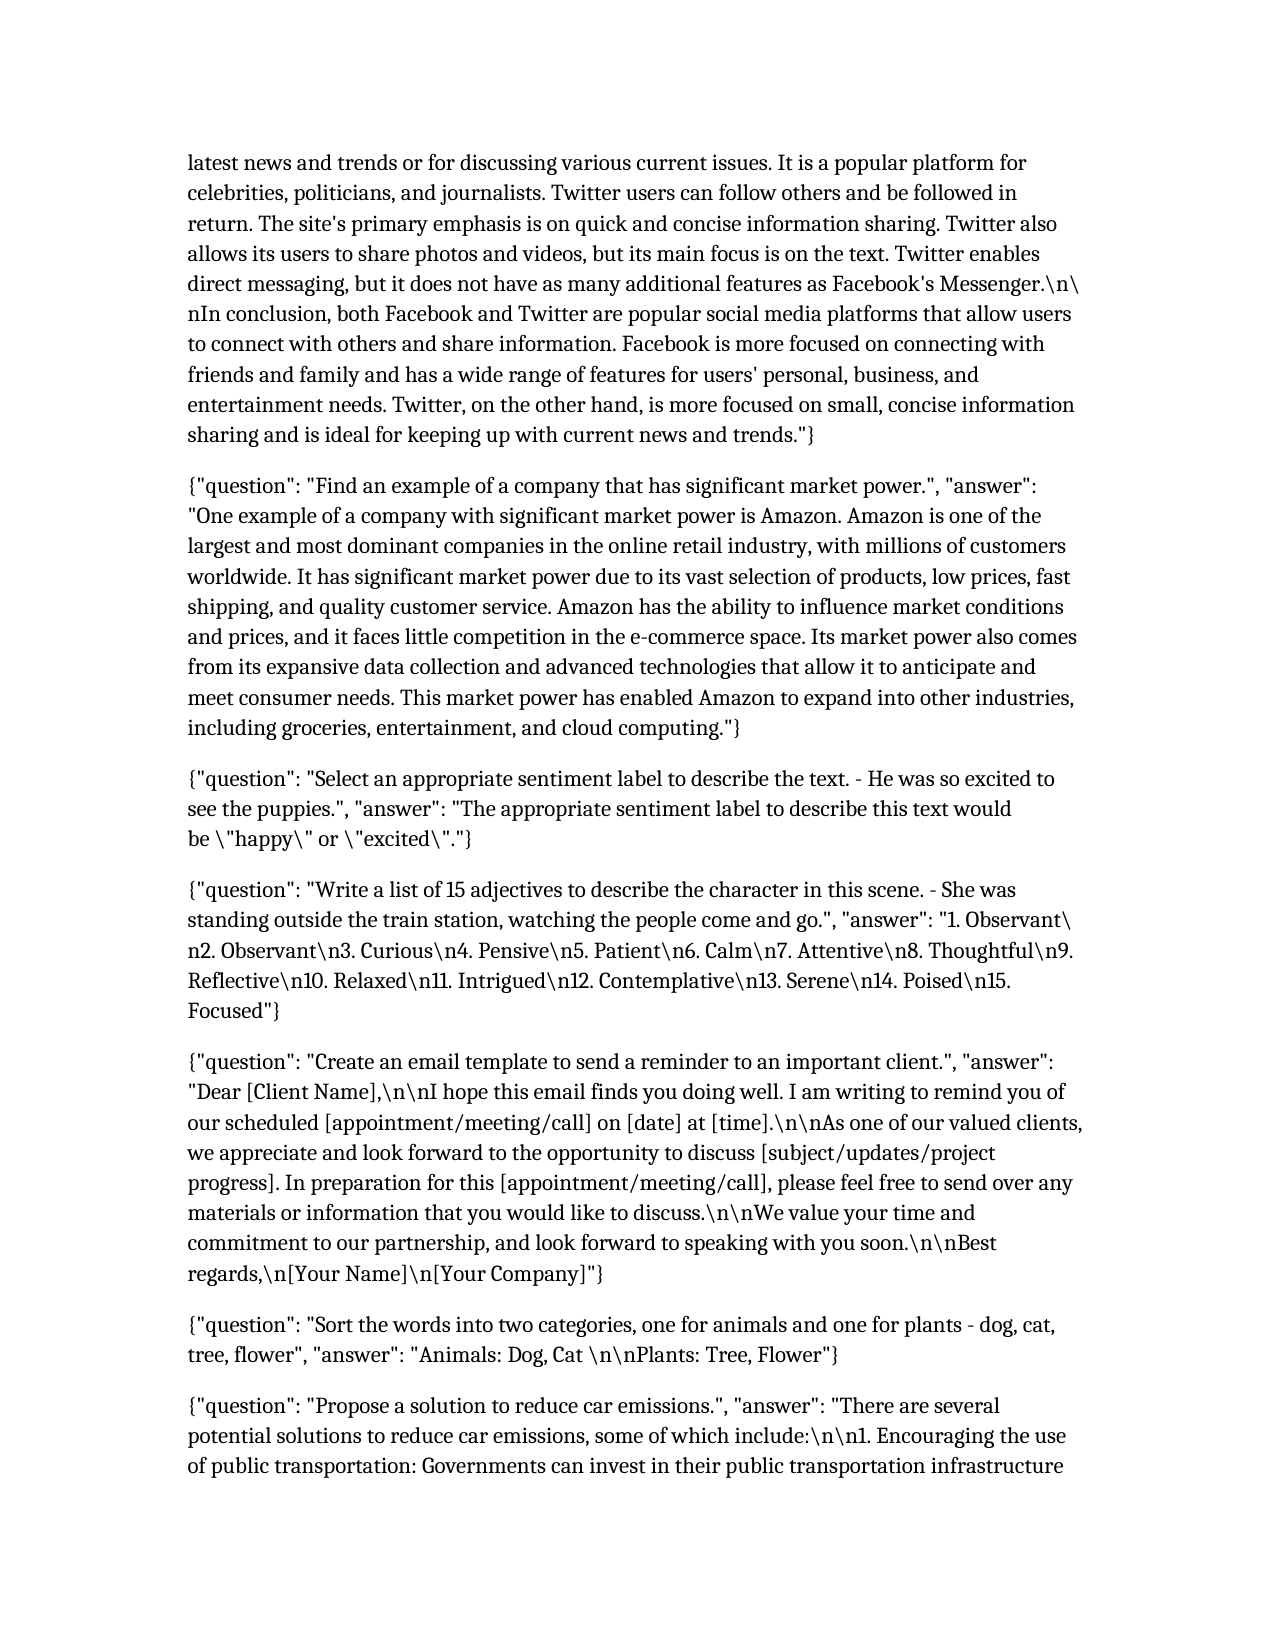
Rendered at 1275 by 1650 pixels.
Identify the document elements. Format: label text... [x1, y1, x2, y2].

text {"question": "Create an email template to send a reminder to an important client.", "answer": "Dear [Client Name],\n\nI hope this email finds you doing well. I am writing to remind you of our scheduled [appointment/meeting/call] on [date] at [time].\n\nAs one of our valued clients, we appreciate and look forward to the opportunity to discuss [subject/updates/project progress]. In preparation for this [appointment/meeting/call], please feel free to send over any materials or information that you would like to discuss.\n\nWe value your time and commitment to our partnership, and look forward to speaking with you soon.\n\nBest regards,\n[Your Name]\n[Your Company]"} [187, 1049, 1087, 1287]
text {"question": "Find an example of a company that has significant market power.", "answer": "One example of a company with significant market power is Amazon. Amazon is one of the largest and most dominant companies in the online retail industry, with millions of customers worldwide. It has significant market power due to its vast selection of products, low prices, fast shipping, and quality customer service. Amazon has the ability to influence market conditions and prices, and it faces little competition in the e-commerce space. Its market power also comes from its expansive data collection and advanced technologies that allow it to anticipate and meet consumer needs. This market power has enabled Amazon to expand into other industries, including groceries, entertainment, and cloud computing."} [187, 473, 1087, 741]
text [187, 1393, 1087, 1479]
text {"question": "Write a list of 15 adjectives to describe the character in this scene. - She was standing outside the train station, watching the people come and go.", "answer": "1. Observant\n2. Observant\n3. Curious\n4. Pensive\n5. Patient\n6. Calm\n7. Attentive\n8. Thoughtful\n9. Reflective\n10. Relaxed\n11. Intrigued\n12. Contemplative\n13. Serene\n14. Poised\n15. Focused"} [187, 877, 1087, 1024]
text {"question": "Sort the words into two categories, one for animals and one for plants - dog, cat, tree, flower", "answer": "Animals: Dog, Cat \n\nPlants: Tree, Flower"} [187, 1311, 1087, 1368]
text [187, 150, 1087, 448]
text {"question": "Select an appropriate sentiment label to describe the text. - He was so excited to see the puppies.", "answer": "The appropriate sentiment label to describe this text would be \"happy\" or \"excited\"."} [187, 766, 1087, 852]
